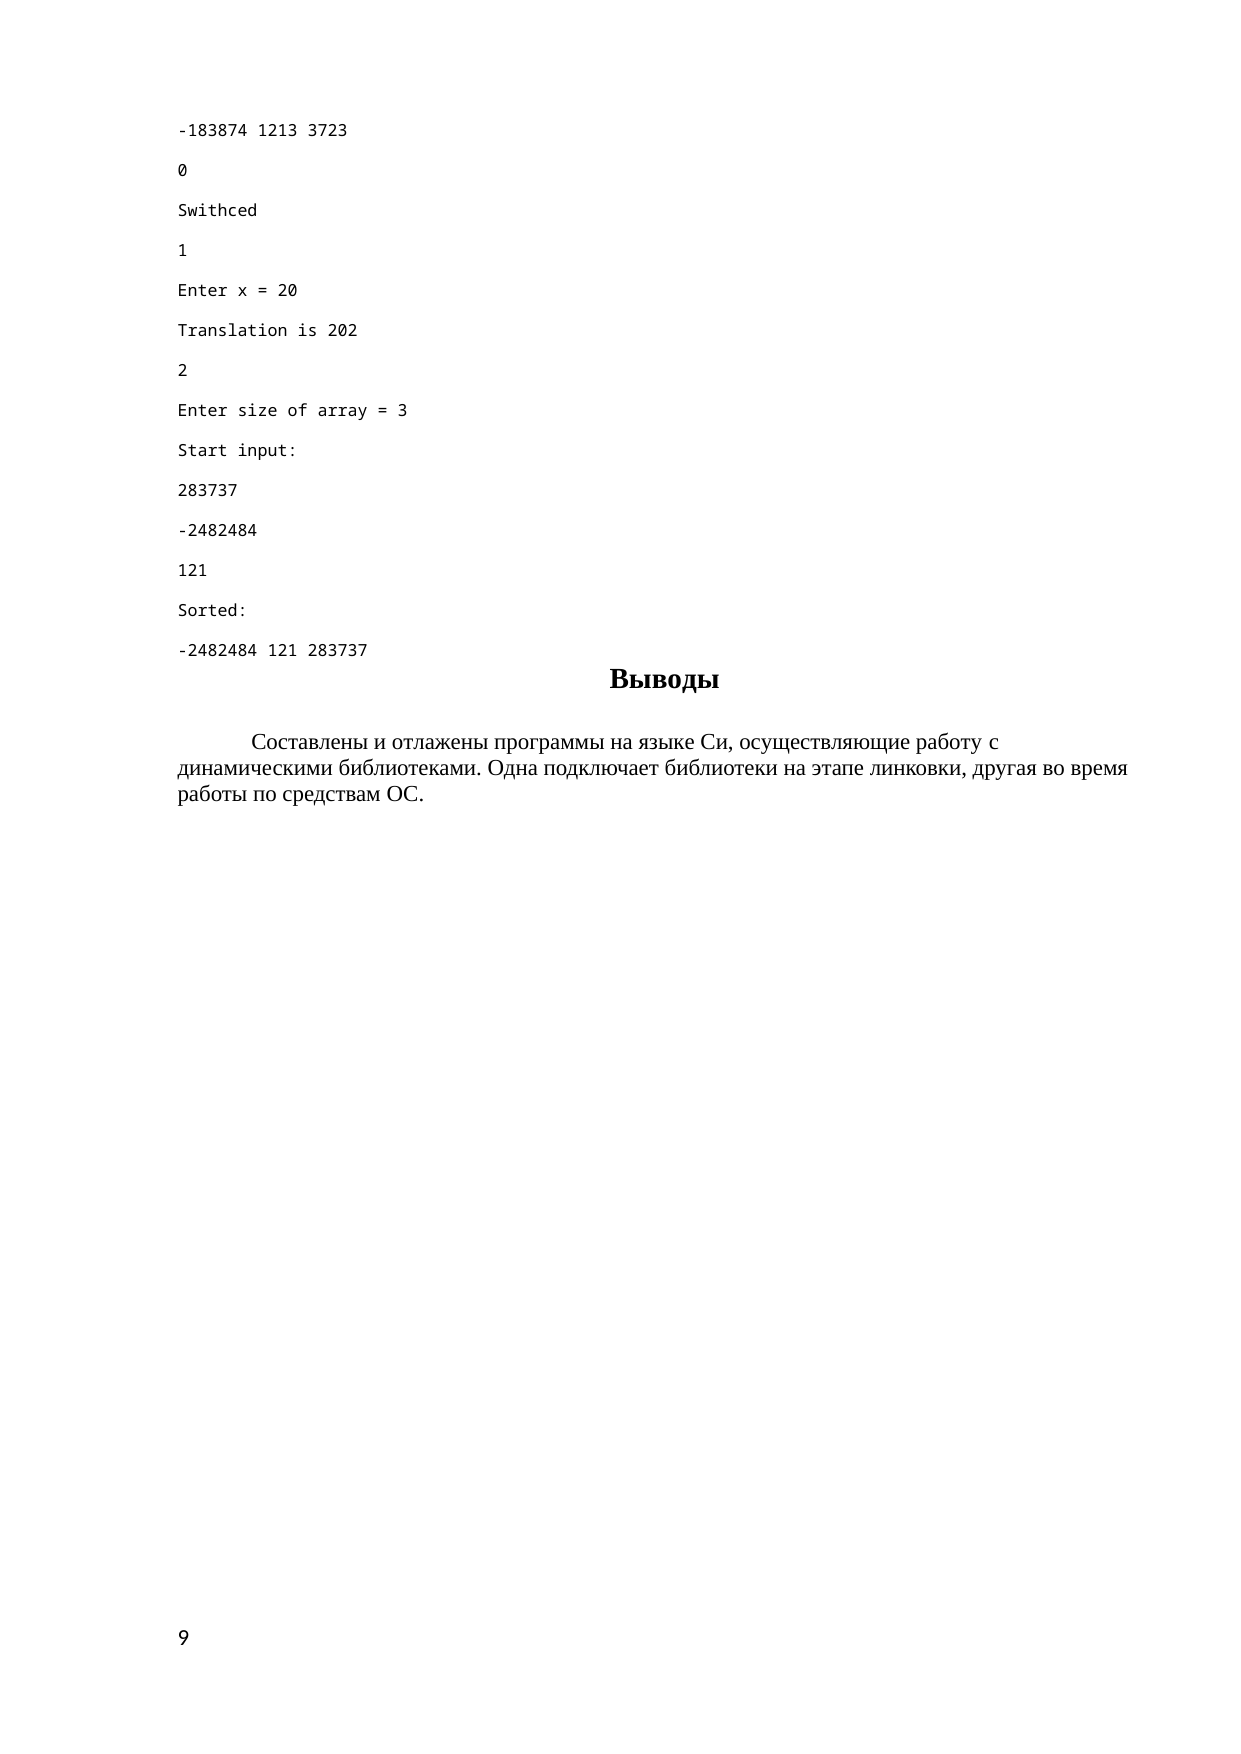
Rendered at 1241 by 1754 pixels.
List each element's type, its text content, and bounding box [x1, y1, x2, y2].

text 0 [177, 158, 1152, 181]
text 2 [177, 358, 1152, 381]
text Sorted: [177, 598, 1152, 621]
text Выводы [177, 661, 1152, 694]
text 283737 [177, 478, 1152, 501]
text Enter size of array = 3 [177, 398, 1152, 421]
text Start input: [177, 438, 1152, 461]
text Enter x = 20 [177, 278, 1152, 301]
text Translation is 202 [177, 318, 1152, 341]
text -183874 1213 3723 [177, 118, 1152, 141]
text 121 [177, 558, 1152, 581]
text -2482484 121 283737 [177, 638, 1152, 661]
text -2482484 [177, 518, 1152, 541]
text 1 [177, 238, 1152, 261]
text Swithced [177, 198, 1152, 221]
text Составлены и отлажены программы на языке Си, осуществляющие работу с динамическими библиотеками. Одна подключает библиотеки на этапе линковки, другая во время работы по средствам ОС. [177, 728, 1152, 807]
